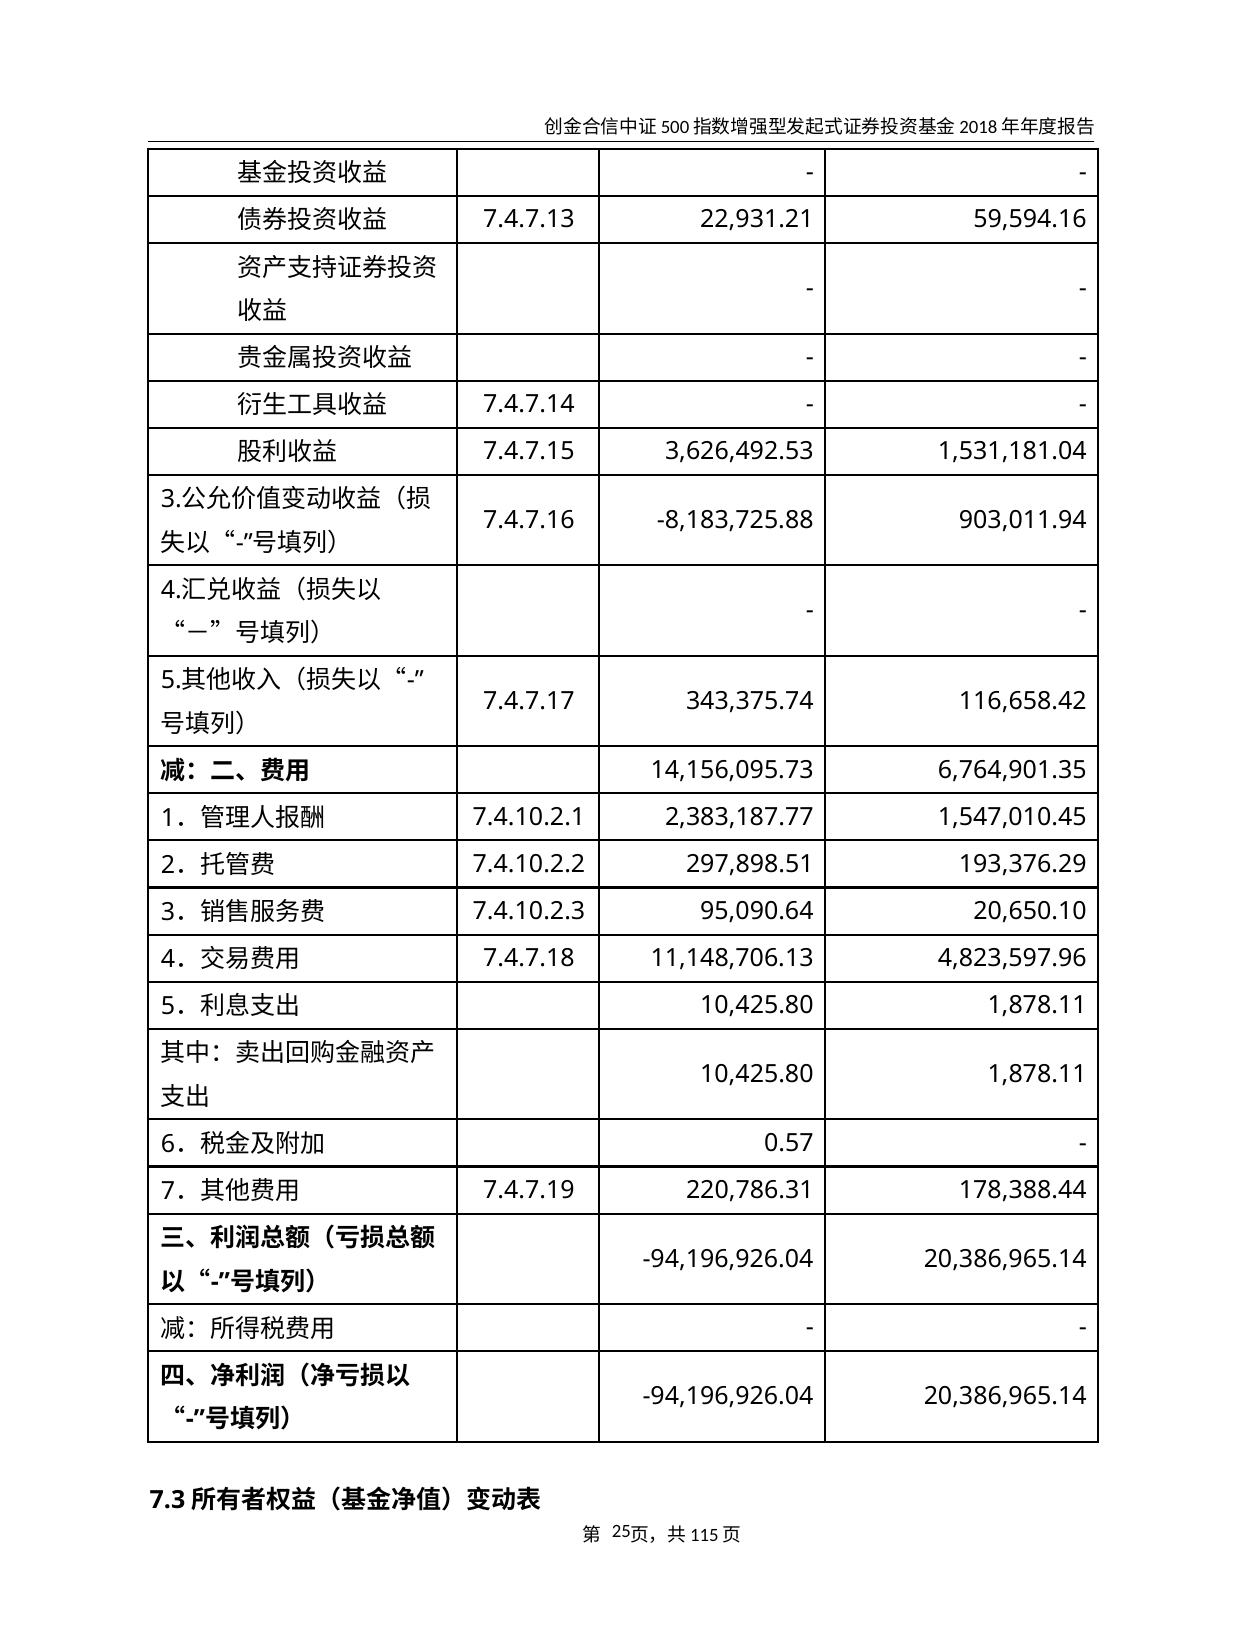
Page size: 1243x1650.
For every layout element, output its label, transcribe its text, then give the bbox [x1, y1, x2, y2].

table_cell 债券投资收益 [149, 197, 456, 242]
table_cell 14,156,095.73 [600, 747, 824, 792]
table_cell [458, 983, 598, 1028]
table_cell [458, 1120, 598, 1165]
table_cell -8,183,725.88 [600, 476, 824, 564]
table_cell 股利收益 [149, 429, 456, 474]
table_cell [458, 150, 598, 195]
table_cell 59,594.16 [826, 197, 1097, 242]
table_cell 5．利息支出 [149, 983, 456, 1028]
table_cell 7.4.7.19 [458, 1168, 598, 1212]
table_cell 11,148,706.13 [600, 936, 824, 981]
table_cell 193,376.29 [826, 841, 1097, 886]
table_cell 贵金属投资收益 [149, 335, 456, 379]
table_cell 2．托管费 [149, 841, 456, 886]
table_cell - [600, 382, 824, 427]
table_cell 7.4.10.2.1 [458, 794, 598, 839]
table_cell 178,388.44 [826, 1168, 1097, 1212]
table_cell 22,931.21 [600, 197, 824, 242]
table_cell 1,547,010.45 [826, 794, 1097, 839]
text 7.3 所有者权益（基金净值）变动表 [149, 1480, 1094, 1516]
table_cell - [826, 1120, 1097, 1165]
table_cell [458, 747, 598, 792]
table_cell - [826, 244, 1097, 332]
table_cell [458, 335, 598, 379]
table_cell 2,383,187.77 [600, 794, 824, 839]
table_cell 7.4.7.17 [458, 657, 598, 745]
table_cell [458, 244, 598, 332]
table_cell 7.4.7.13 [458, 197, 598, 242]
table_cell 4．交易费用 [149, 936, 456, 981]
table_cell - [826, 335, 1097, 379]
table_cell 20,650.10 [826, 889, 1097, 933]
table_cell 343,375.74 [600, 657, 824, 745]
table_cell 3.公允价值变动收益（损失以“-”号填列） [149, 476, 456, 564]
table_cell 3,626,492.53 [600, 429, 824, 474]
table_cell 10,425.80 [600, 983, 824, 1028]
table_cell 7.4.7.18 [458, 936, 598, 981]
table_cell 7.4.10.2.2 [458, 841, 598, 886]
table_cell 6．税金及附加 [149, 1120, 456, 1165]
table_cell 其中：卖出回购金融资产支出 [149, 1030, 456, 1118]
table_cell 减：所得税费用 [149, 1305, 456, 1350]
table_cell 7．其他费用 [149, 1168, 456, 1212]
table_cell - [826, 566, 1097, 655]
table_cell - [600, 335, 824, 379]
table_cell 7.4.7.15 [458, 429, 598, 474]
table_cell -94,196,926.04 [600, 1215, 824, 1303]
table_cell 20,386,965.14 [826, 1215, 1097, 1303]
table_cell [458, 1030, 598, 1118]
table_cell - [600, 150, 824, 195]
table_cell 7.4.7.14 [458, 382, 598, 427]
table_cell 减：二、费用 [149, 747, 456, 792]
table_cell 衍生工具收益 [149, 382, 456, 427]
table_cell - [600, 1305, 824, 1350]
table_cell 7.4.10.2.3 [458, 889, 598, 933]
table_cell 1,878.11 [826, 983, 1097, 1028]
table_cell - [600, 566, 824, 655]
table_cell - [826, 150, 1097, 195]
table_cell 903,011.94 [826, 476, 1097, 564]
table_cell 6,764,901.35 [826, 747, 1097, 792]
table_cell [458, 566, 598, 655]
table_cell 3．销售服务费 [149, 889, 456, 933]
table_cell [458, 1215, 598, 1303]
table_cell 1,531,181.04 [826, 429, 1097, 474]
table_cell - [826, 1305, 1097, 1350]
table_cell [458, 1305, 598, 1350]
table_cell -94,196,926.04 [600, 1352, 824, 1441]
table_cell 资产支持证券投资收益 [149, 244, 456, 332]
table_cell 1．管理人报酬 [149, 794, 456, 839]
table_cell - [600, 244, 824, 332]
table_cell 5.其他收入（损失以“-”号填列） [149, 657, 456, 745]
table_cell 4.汇兑收益（损失以“－”号填列） [149, 566, 456, 655]
table_cell 三、利润总额（亏损总额以“-”号填列） [149, 1215, 456, 1303]
table_cell 10,425.80 [600, 1030, 824, 1118]
table_cell 7.4.7.16 [458, 476, 598, 564]
table_cell 95,090.64 [600, 889, 824, 933]
table_cell 220,786.31 [600, 1168, 824, 1212]
table_cell 20,386,965.14 [826, 1352, 1097, 1441]
table_cell - [826, 382, 1097, 427]
table_cell 4,823,597.96 [826, 936, 1097, 981]
table_cell 297,898.51 [600, 841, 824, 886]
table_cell 1,878.11 [826, 1030, 1097, 1118]
table_cell [458, 1352, 598, 1441]
table_cell 基金投资收益 [149, 150, 456, 195]
table_cell 0.57 [600, 1120, 824, 1165]
table_cell 四、净利润（净亏损以“-”号填列） [149, 1352, 456, 1441]
table_cell 116,658.42 [826, 657, 1097, 745]
